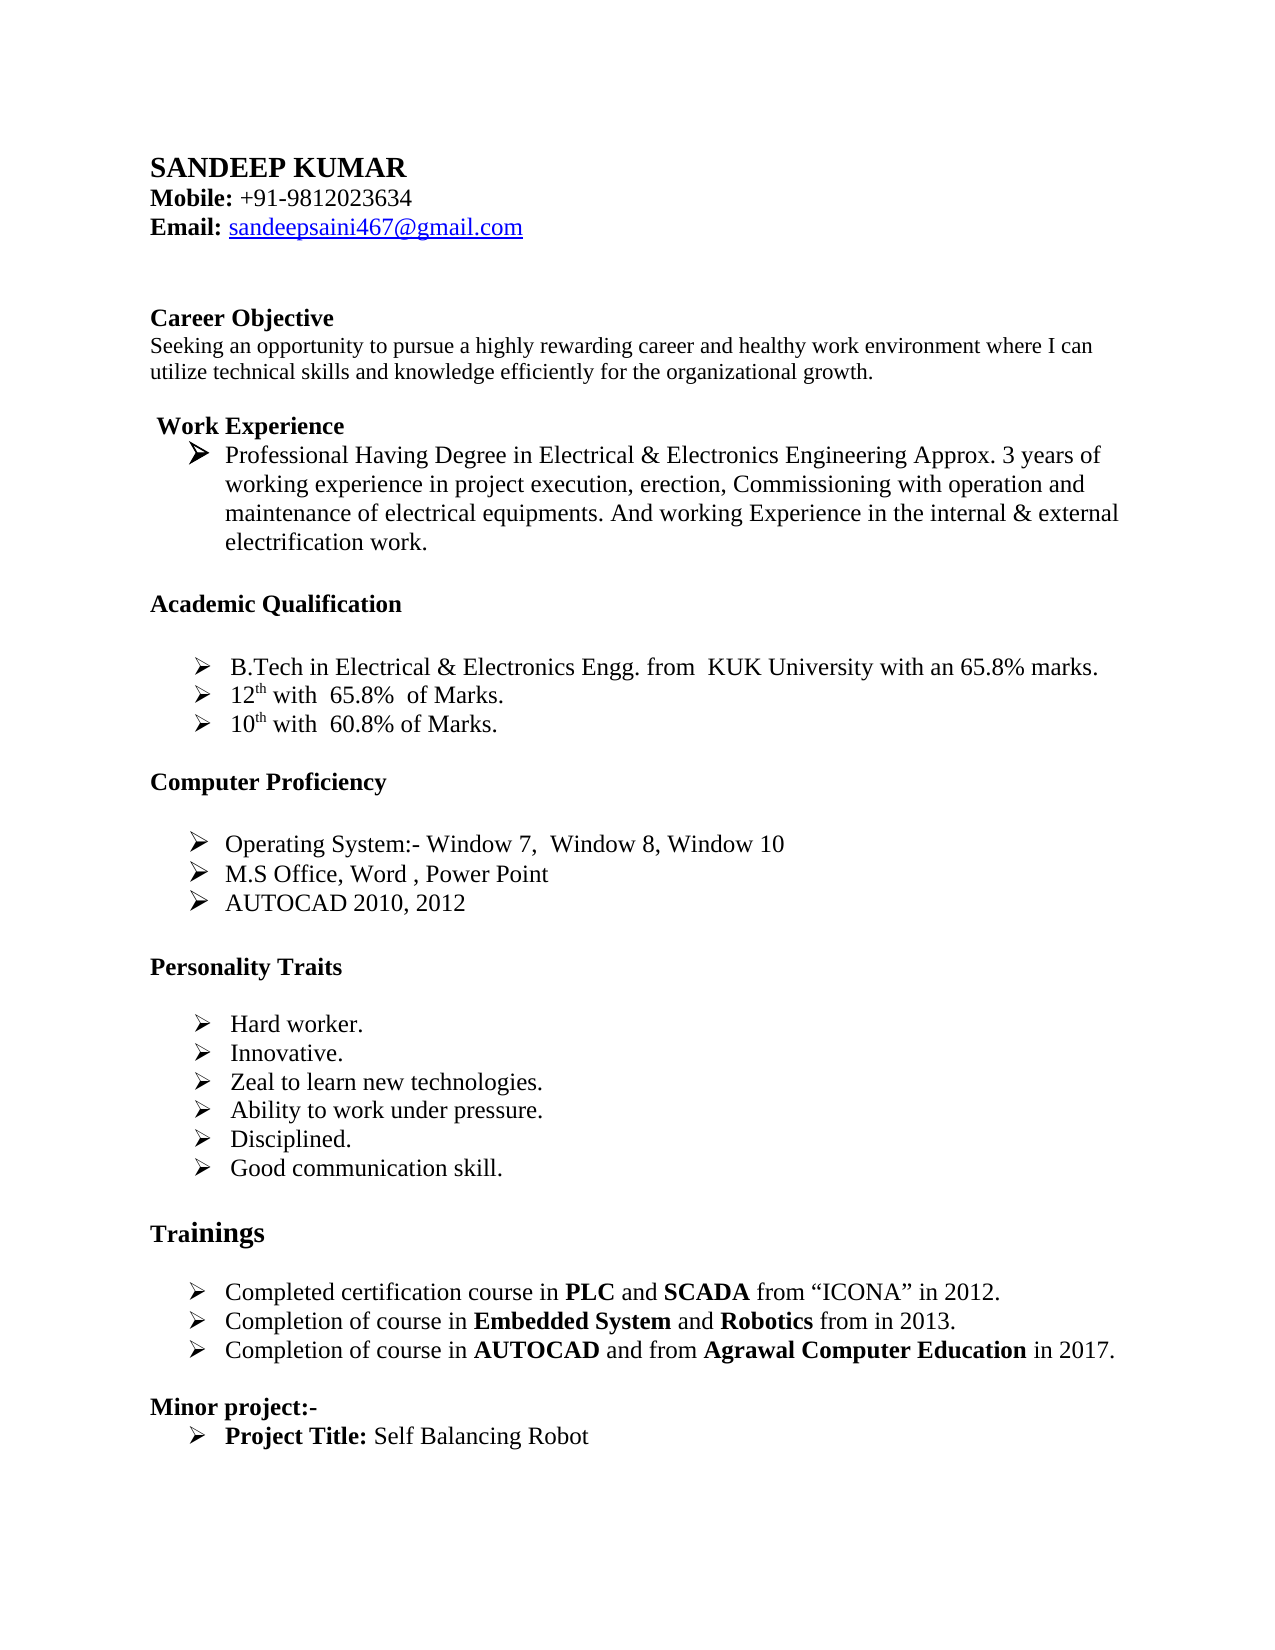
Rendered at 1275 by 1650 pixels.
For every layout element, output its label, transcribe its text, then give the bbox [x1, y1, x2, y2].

text Work Experience [150, 411, 1125, 440]
text Minor project:- [150, 1392, 1125, 1421]
list Hard worker. [193, 1009, 1125, 1038]
list 12th with 65.8% of Marks. [193, 680, 1125, 709]
text Email: sandeepsaini467@gmail.com [150, 212, 1125, 241]
text Trainings [150, 1215, 1125, 1249]
list 10th with 60.8% of Marks. [193, 709, 1125, 738]
list Disciplined. [193, 1124, 1125, 1153]
list Innovative. [193, 1038, 1125, 1067]
text Academic Qualification [150, 589, 1125, 618]
list Completion of course in Embedded System and Robotics from in 2013. [187, 1306, 1125, 1335]
list Completion of course in AUTOCAD and from Agrawal Computer Education in 2017. [187, 1335, 1125, 1364]
text Career Objective [150, 303, 1125, 332]
text SANDEEP KUMAR [150, 150, 1125, 183]
list Completed certification course in PLC and SCADA from “ICONA” in 2012. [187, 1277, 1125, 1306]
text Personality Traits [150, 952, 1125, 980]
list Ability to work under pressure. [193, 1095, 1125, 1124]
list Professional Having Degree in Electrical & Electronics Engineering Approx. 3 years of working experience in project execution, erection, Commissioning with operation and maintenance of electrical equipments. And working Experience in the internal & external electrification work. [187, 440, 1125, 556]
list Zeal to learn new technologies. [193, 1067, 1125, 1095]
text Mobile: +91-9812023634 [150, 183, 1125, 212]
list Operating System:- Window 7, Window 8, Window 10 [187, 829, 1125, 859]
list B.Tech in Electrical & Electronics Engg. from KUK University with an 65.8% marks. [193, 652, 1125, 680]
list Project Title: Self Balancing Robot [187, 1421, 1125, 1450]
text Seeking an opportunity to pursue a highly rewarding career and healthy work environment where I can utilize technical skills and knowledge efficiently for the organizational growth. [150, 332, 1125, 385]
list AUTOCAD 2010, 2012 [187, 888, 1125, 918]
list M.S Office, Word , Power Point [187, 859, 1125, 888]
list Good communication skill. [193, 1153, 1125, 1182]
text Computer Proficiency [150, 767, 1125, 795]
